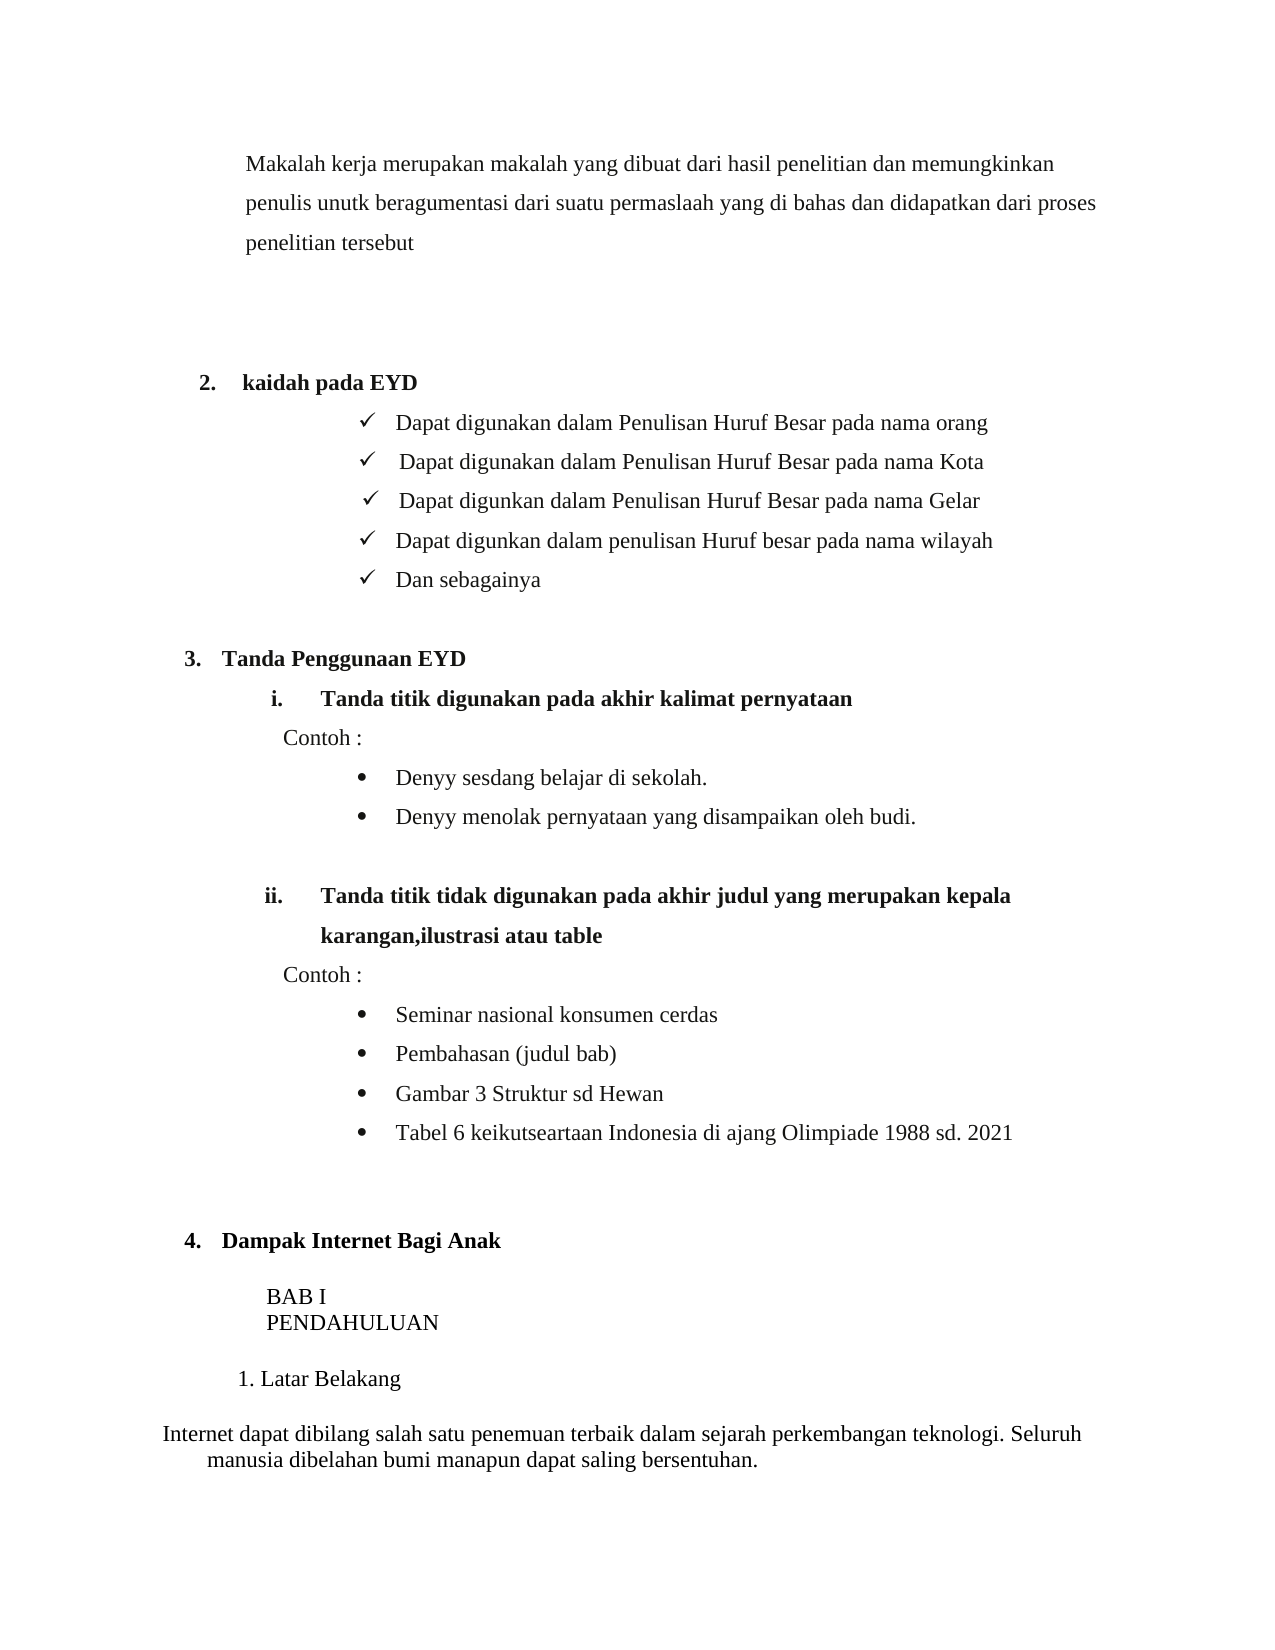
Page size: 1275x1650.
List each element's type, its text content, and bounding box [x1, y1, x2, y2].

list Seminar nasional konsumen cerdas [358, 1001, 1125, 1027]
text Internet dapat dibilang salah satu penemuan terbaik dalam sejarah perkembangan teknologi. Seluruh manusia dibelahan bumi manapun dapat saling bersentuhan. [162, 1420, 1125, 1473]
list Tabel 6 keikutseartaan Indonesia di ajang Olimpiade 1988 sd. 2021 [358, 1119, 1125, 1146]
text Contoh : [283, 724, 1125, 751]
text 1. Latar Belakang [162, 1365, 1125, 1391]
text Makalah kerja merupakan makalah yang dibuat dari hasil penelitian dan memungkinkan penulis unutk beragumentasi dari suatu permaslaah yang di bahas dan didapatkan dari proses penelitian tersebut [245, 150, 1125, 255]
list Dapat digunakan dalam Penulisan Huruf Besar pada nama Kota [340, 448, 1125, 474]
list Dapat digunkan dalam penulisan Huruf besar pada nama wilayah [358, 527, 1125, 553]
list Tanda titik digunakan pada akhir kalimat pernyataan [283, 685, 1125, 711]
list Denyy sesdang belajar di sekolah. [358, 764, 1125, 790]
list Pembahasan (judul bab) [358, 1040, 1125, 1067]
list Dan sebagainya [358, 566, 1125, 593]
text Contoh : [283, 961, 1125, 988]
list Dampak Internet Bagi Anak [184, 1227, 1125, 1254]
text BAB I PENDAHULUAN [266, 1283, 1125, 1336]
list Dapat digunkan dalam Penulisan Huruf Besar pada nama Gelar [361, 487, 1125, 514]
list kaidah pada EYD [199, 369, 1125, 395]
list Dapat digunakan dalam Penulisan Huruf Besar pada nama orang [358, 408, 1125, 435]
list Denyy menolak pernyataan yang disampaikan oleh budi. [358, 803, 1125, 830]
list Tanda titik tidak digunakan pada akhir judul yang merupakan kepala karangan,ilustrasi atau table [283, 882, 1125, 948]
list Gambar 3 Struktur sd Hewan [358, 1080, 1125, 1106]
list Tanda Penggunaan EYD [184, 645, 1125, 672]
